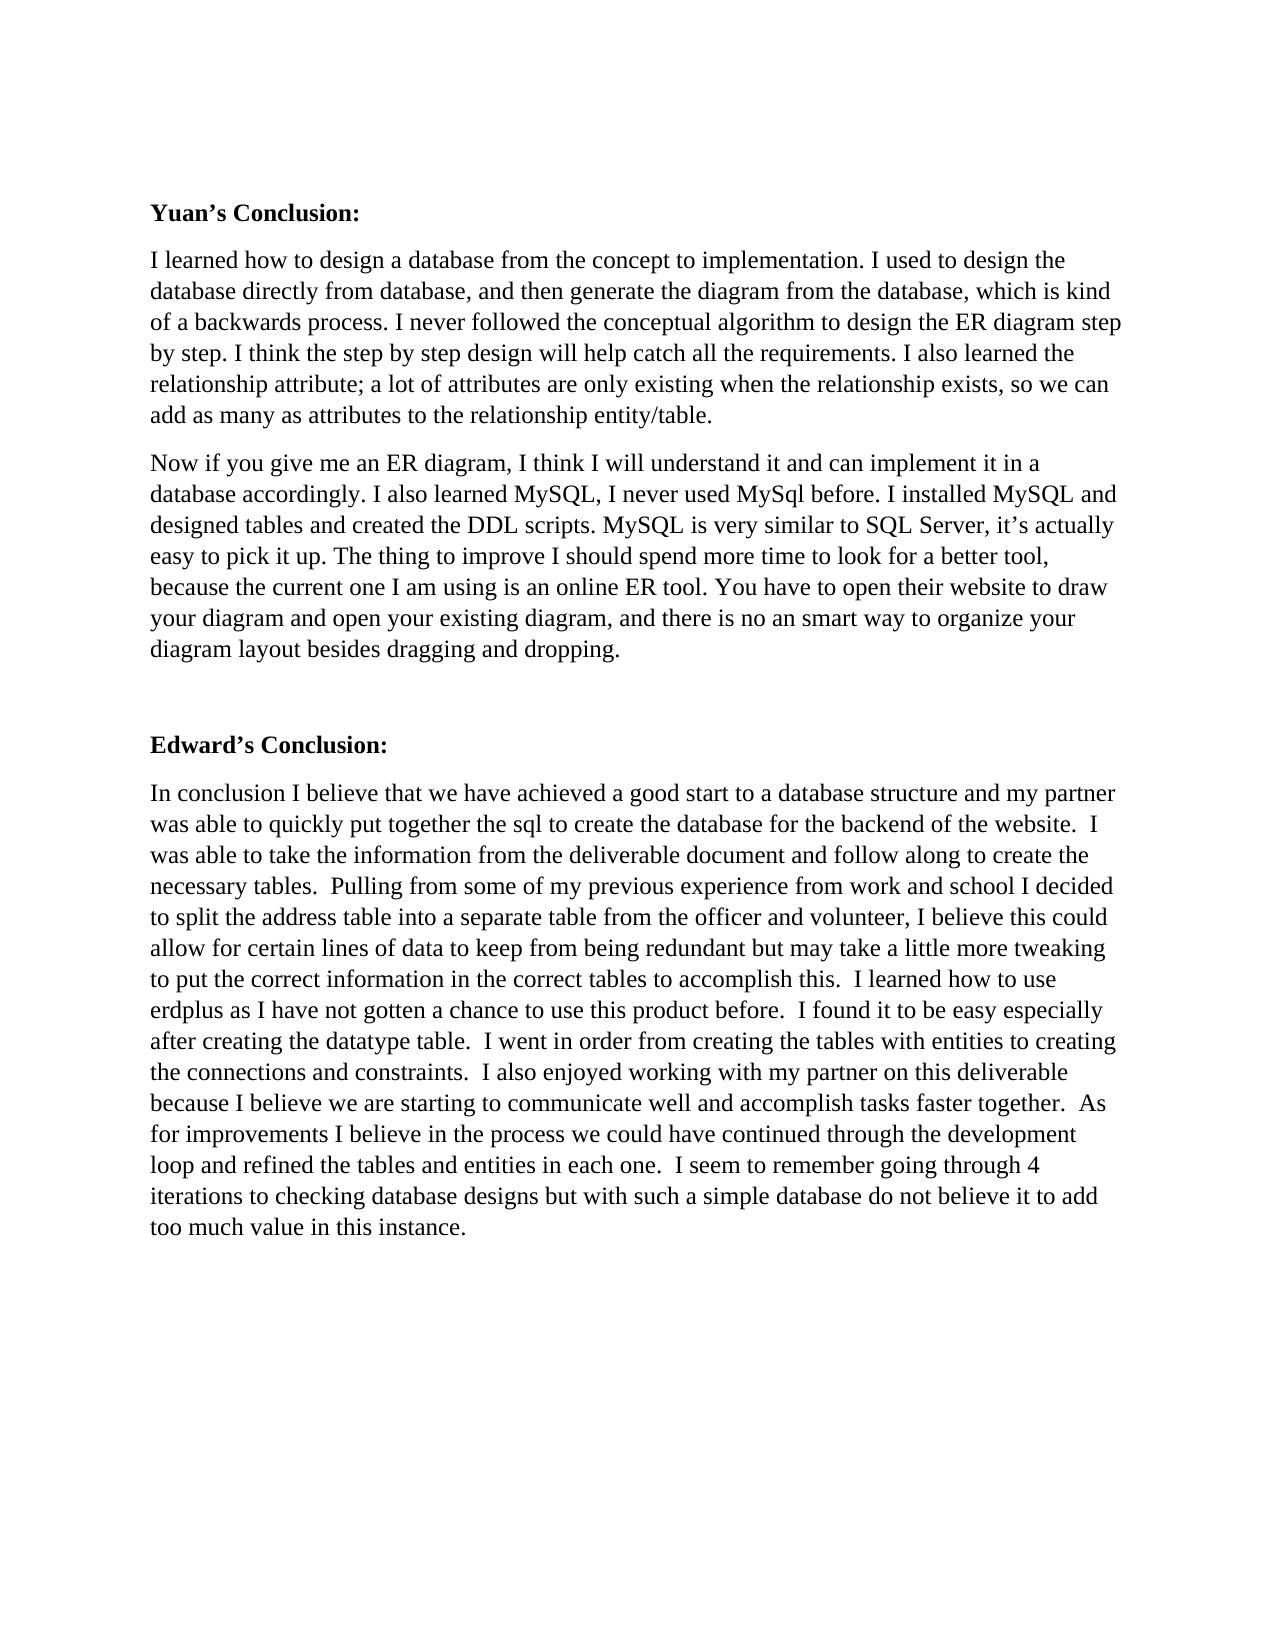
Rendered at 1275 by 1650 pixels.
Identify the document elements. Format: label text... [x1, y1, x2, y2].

text Now if you give me an ER diagram, I think I will understand it and can implement it in a database accordingly. I also learned MySQL, I never used MySql before. I installed MySQL and designed tables and created the DDL scripts. MySQL is very similar to SQL Server, it’s actually easy to pick it up. The thing to improve I should spend more time to look for a better tool, because the current one I am using is an online ER tool. You have to open their website to draw your diagram and open your existing diagram, and there is no an smart way to organize your diagram layout besides dragging and dropping. [150, 448, 1125, 663]
text I learned how to design a database from the concept to implementation. I used to design the database directly from database, and then generate the diagram from the database, which is kind of a backwards process. I never followed the conceptual algorithm to design the ER diagram step by step. I think the step by step design will help catch all the requirements. I also learned the relationship attribute; a lot of attributes are only existing when the relationship exists, so we can add as many as attributes to the relationship entity/table. [150, 245, 1125, 429]
text Yuan’s Conclusion: [150, 198, 1125, 226]
text In conclusion I believe that we have achieved a good start to a database structure and my partner was able to quickly put together the sql to create the database for the backend of the website. I was able to take the information from the deliverable document and follow along to create the necessary tables. Pulling from some of my previous experience from work and school I decided to split the address table into a separate table from the officer and volunteer, I believe this could allow for certain lines of data to keep from being redundant but may take a little more tweaking to put the correct information in the correct tables to accomplish this. I learned how to use erdplus as I have not gotten a chance to use this product before. I found it to be easy especially after creating the datatype table. I went in order from creating the tables with entities to creating the connections and constraints. I also enjoyed working with my partner on this deliverable because I believe we are starting to communicate well and accomplish tasks faster together. As for improvements I believe in the process we could have continued through the development loop and refined the tables and entities in each one. I seem to remember going through 4 iterations to checking database designs but with such a simple database do not believe it to add too much value in this instance. [150, 778, 1125, 1241]
text Edward’s Conclusion: [150, 730, 1125, 759]
